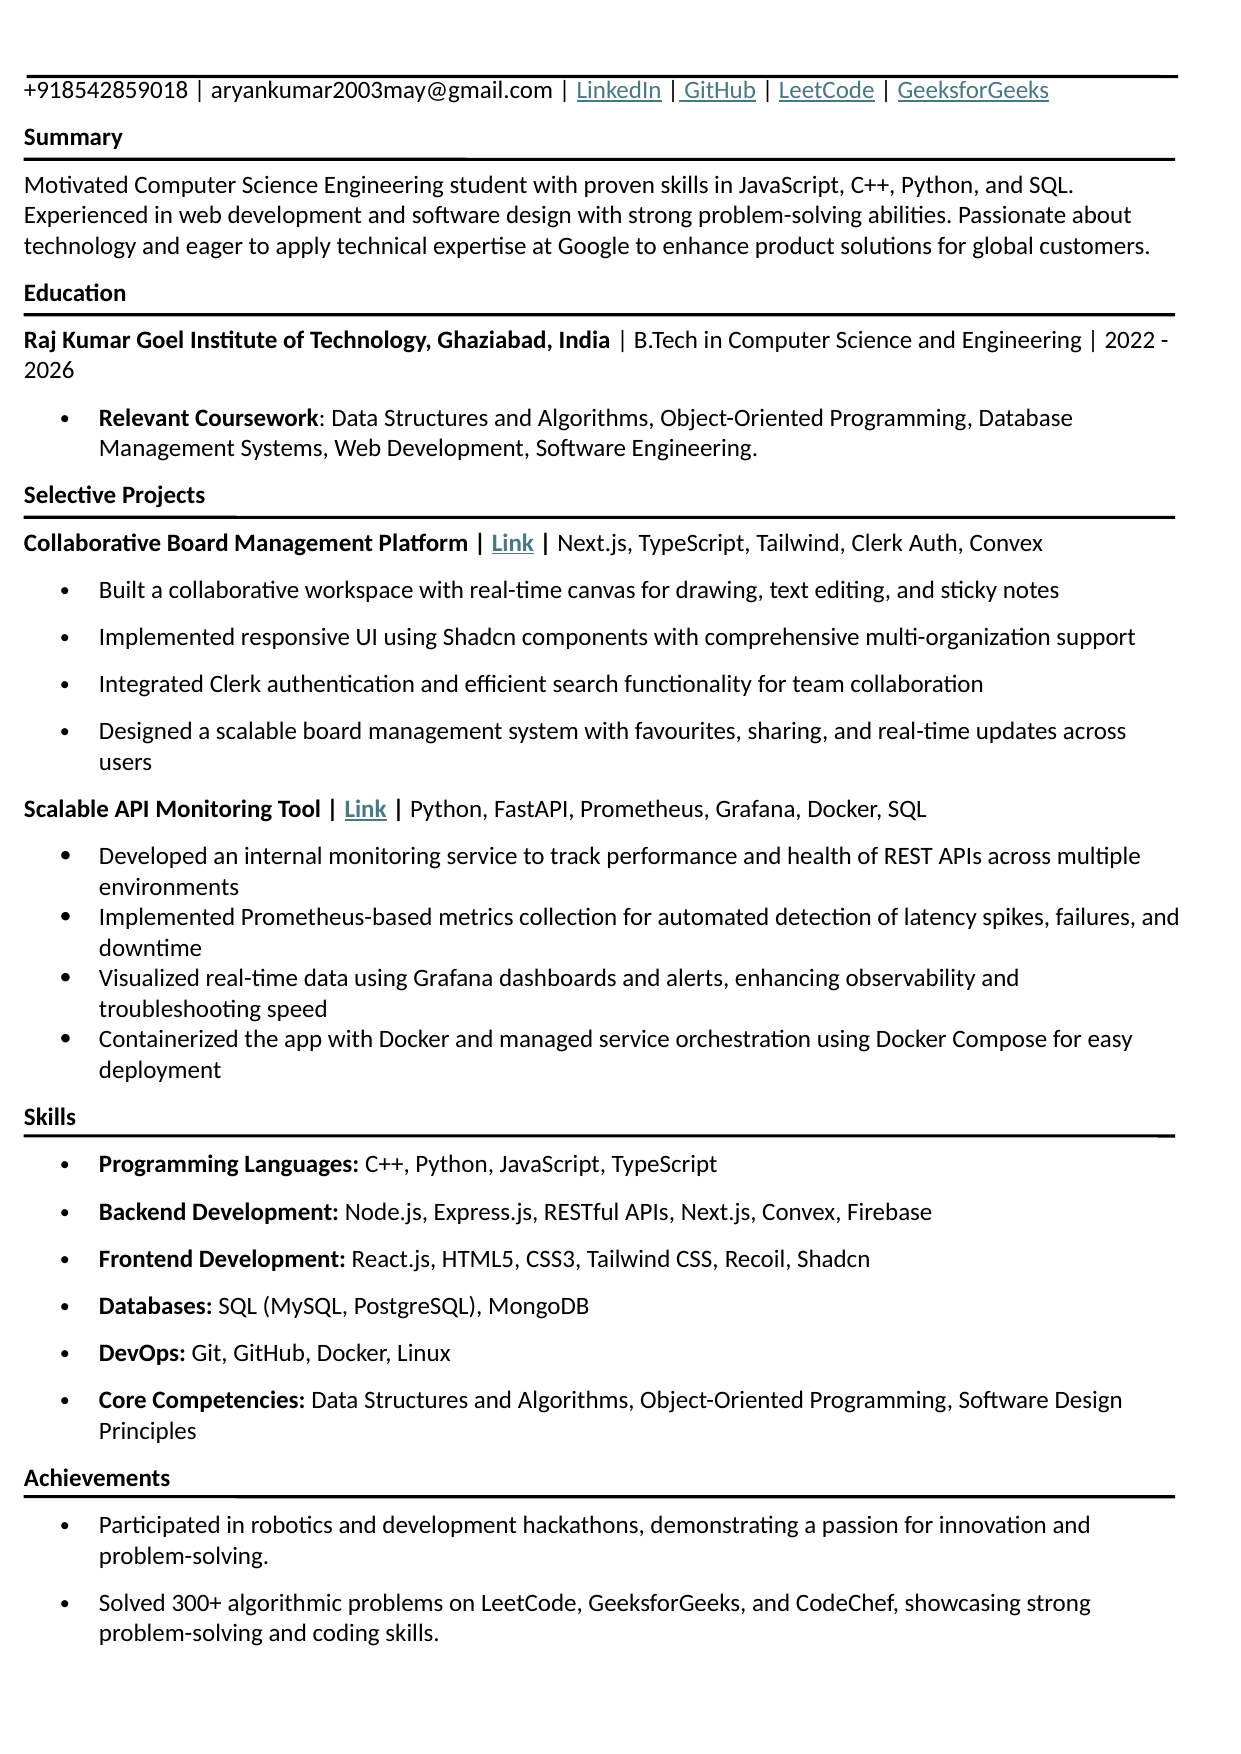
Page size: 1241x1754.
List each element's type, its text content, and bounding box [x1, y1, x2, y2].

list Designed a scalable board management system with favourites, sharing, and real-time updates across users [61, 716, 1181, 777]
text Selective Projects [24, 479, 1181, 510]
text Summary [24, 122, 1181, 152]
text +918542859018 | aryankumar2003may@gmail.com | LinkedIn | GitHub | LeetCode | GeeksforGeeks [24, 74, 1181, 105]
list Backend Development: Node.js, Express.js, RESTful APIs, Next.js, Convex, Firebase [61, 1196, 1181, 1226]
list Visualized real-time data using Grafana dashboards and alerts, enhancing observability and troubleshooting speed [61, 962, 1181, 1023]
list Relevant Coursework: Data Structures and Algorithms, Object-Oriented Programming, Database Management Systems, Web Development, Software Engineering. [61, 402, 1181, 463]
list Databases: SQL (MySQL, PostgreSQL), MongoDB [61, 1290, 1181, 1321]
list Containerized the app with Docker and managed service orchestration using Docker Compose for easy deployment [61, 1023, 1181, 1084]
list Developed an internal monitoring service to track performance and health of REST APIs across multiple environments [61, 840, 1181, 901]
text Collaborative Board Management Platform | Link | Next.js, TypeScript, Tailwind, Clerk Auth, Convex [24, 527, 1181, 557]
list Built a collaborative workspace with real-time canvas for drawing, text editing, and sticky notes [61, 574, 1181, 604]
text Scalable API Monitoring Tool | Link | Python, FastAPI, Prometheus, Grafana, Docker, SQL [24, 793, 1181, 824]
text Education [24, 277, 1181, 307]
list Implemented Prometheus-based metrics collection for automated detection of latency spikes, failures, and downtime [61, 901, 1181, 962]
list Solved 300+ algorithmic problems on LeetCode, GeeksforGeeks, and CodeChef, showcasing strong problem-solving and coding skills. [61, 1587, 1181, 1648]
list Integrated Clerk authentication and efficient search functionality for team collaboration [61, 668, 1181, 699]
text Raj Kumar Goel Institute of Technology, Ghaziabad, India | B.Tech in Computer Science and Engineering | 2022 - 2026 [24, 324, 1181, 385]
text Motivated Computer Science Engineering student with proven skills in JavaScript, C++, Python, and SQL. Experienced in web development and software design with strong problem-solving abilities. Passionate about technology and eager to apply technical expertise at Google to enhance product solutions for global customers. [24, 169, 1181, 260]
text Skills [24, 1101, 1181, 1132]
list Frontend Development: React.js, HTML5, CSS3, Tailwind CSS, Recoil, Shadcn [61, 1243, 1181, 1273]
list Implemented responsive UI using Shadcn components with comprehensive multi-organization support [61, 621, 1181, 652]
list Core Competencies: Data Structures and Algorithms, Object-Oriented Programming, Software Design Principles [61, 1384, 1181, 1445]
list Programming Languages: C++, Python, JavaScript, TypeScript [61, 1148, 1181, 1179]
list DevOps: Git, GitHub, Docker, Linux [61, 1337, 1181, 1368]
text Achievements [24, 1462, 1181, 1493]
list Participated in robotics and development hackathons, demonstrating a passion for innovation and problem-solving. [61, 1509, 1181, 1570]
